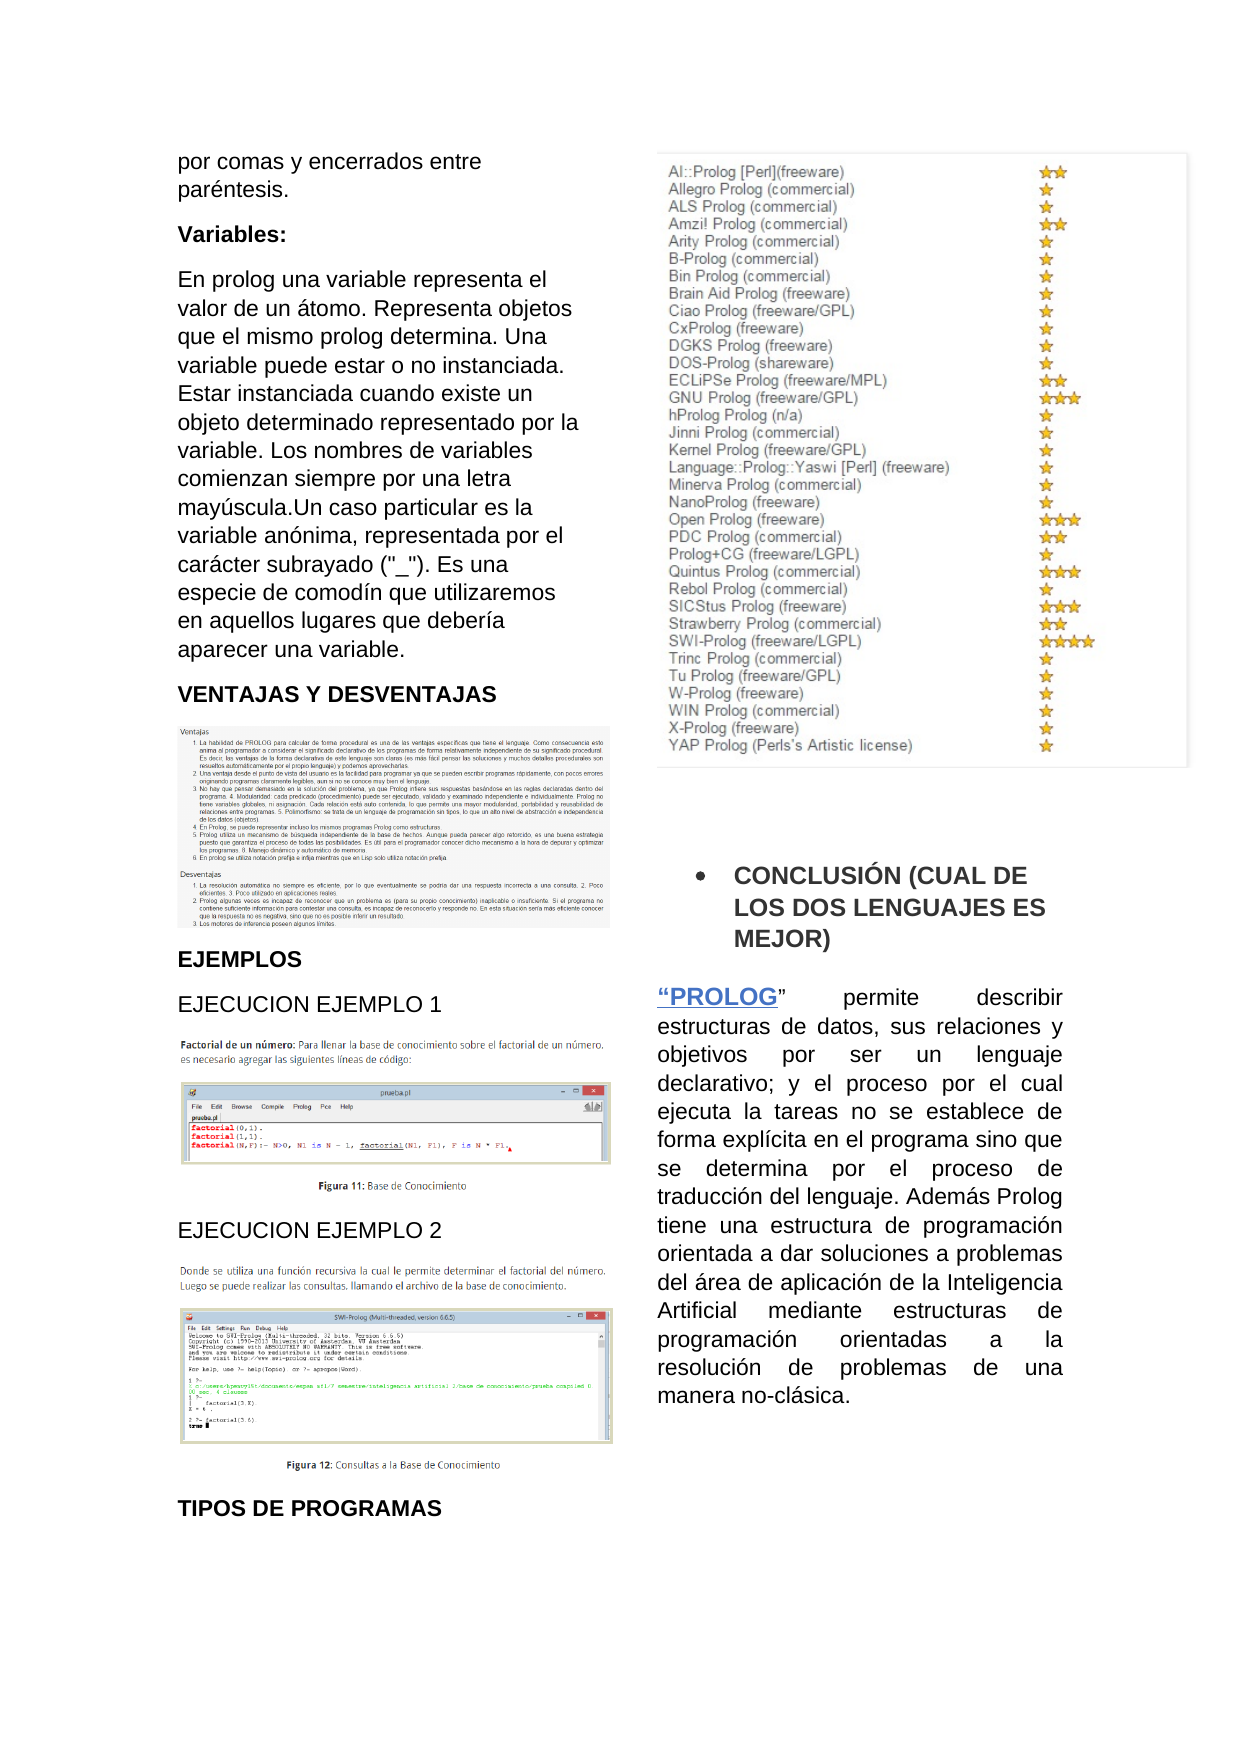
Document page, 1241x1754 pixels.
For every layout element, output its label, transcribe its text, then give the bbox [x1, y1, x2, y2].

text TIPOS DE PROGRAMAS [177, 1494, 583, 1521]
list CONCLUSIÓN (CUAL DE LOS DOS LENGUAJES ES MEJOR) [696, 859, 1063, 953]
text EJEMPLOS [177, 946, 583, 972]
picture [177, 1036, 620, 1199]
text “PROLOG” permite describir estructuras de datos, sus relaciones y objetivos por ser un lenguaje declarativo; y el proceso por el cual ejecuta la tareas no se establece de forma explícita en el programa sino que se determina por el proceso de traducción del lenguaje. Además Prolog tiene una estructura de programación orientada a dar soluciones a problemas del área de aplicación de la Inteligencia Artificial mediante estructuras de programación orientadas a la resolución de problemas de una manera no-clásica. [657, 982, 1063, 1409]
picture [177, 1262, 620, 1476]
picture [177, 726, 610, 928]
text Variables: [177, 221, 583, 247]
picture [657, 147, 1198, 768]
text EJECUCION EJEMPLO 1 [177, 991, 583, 1018]
text VENTAJAS Y DESVENTAJAS [177, 681, 583, 707]
text En prolog una variable representa el valor de un átomo. Representa objetos que el mismo prolog determina. Una variable puede estar o no instanciada. Estar instanciada cuando existe un objeto determinado representado por la variable. Los nombres de variables comienzan siempre por una letra mayúscula.Un caso particular es la variable anónima, representada por el carácter subrayado ("_"). Es una especie de comodín que utilizaremos en aquellos lugares que debería aparecer una variable. [177, 266, 583, 662]
text EJECUCION EJEMPLO 2 [177, 1217, 583, 1243]
